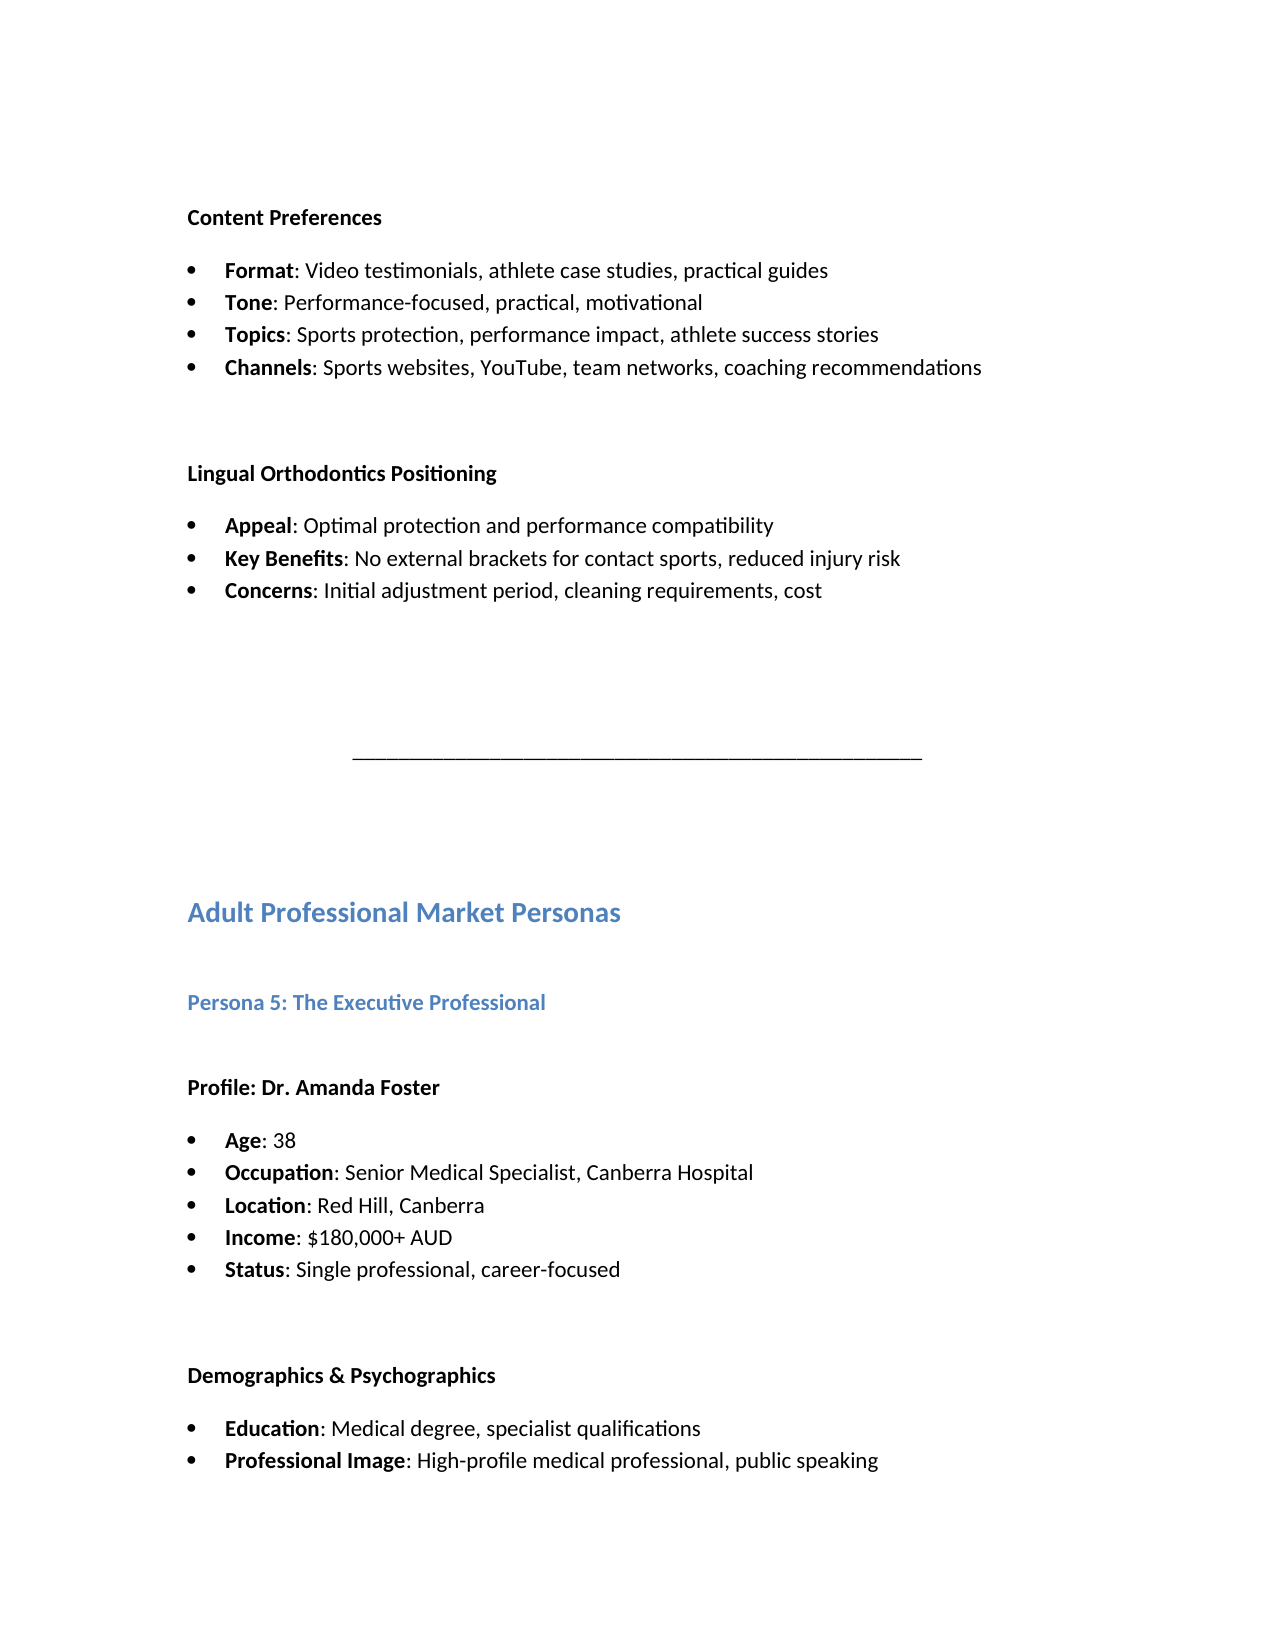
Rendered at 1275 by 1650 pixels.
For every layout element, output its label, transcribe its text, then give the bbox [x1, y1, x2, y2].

list Key Benefits: No external brackets for contact sports, reduced injury risk [187, 544, 1087, 572]
list Occupation: Senior Medical Specialist, Canberra Hospital [187, 1158, 1087, 1187]
subtitle Persona 5: The Executive Professional [187, 988, 1087, 1016]
list Concerns: Initial adjustment period, cleaning requirements, cost [187, 576, 1087, 604]
list Income: $180,000+ AUD [187, 1223, 1087, 1251]
text Demographics & Psychographics [187, 1361, 1087, 1389]
list Status: Single professional, career-focused [187, 1255, 1087, 1283]
list Channels: Sports websites, YouTube, team networks, coaching recommendations [187, 353, 1087, 381]
text Content Preferences [187, 203, 1087, 231]
list Education: Medical degree, specialist qualifications [187, 1414, 1087, 1442]
list Topics: Sports protection, performance impact, athlete success stories [187, 320, 1087, 348]
subtitle Adult Professional Market Personas [187, 894, 1087, 930]
list Format: Video testimonials, athlete case studies, practical guides [187, 256, 1087, 284]
list Tone: Performance-focused, practical, motivational [187, 288, 1087, 316]
text __________________________________________________ [187, 735, 1087, 763]
text Lingual Orthodontics Positioning [187, 459, 1087, 487]
list Appeal: Optimal protection and performance compatibility [187, 512, 1087, 540]
list Location: Red Hill, Canberra [187, 1191, 1087, 1219]
list Age: 38 [187, 1126, 1087, 1154]
text Profile: Dr. Amanda Foster [187, 1073, 1087, 1101]
list Professional Image: High-profile medical professional, public speaking [187, 1446, 1087, 1474]
